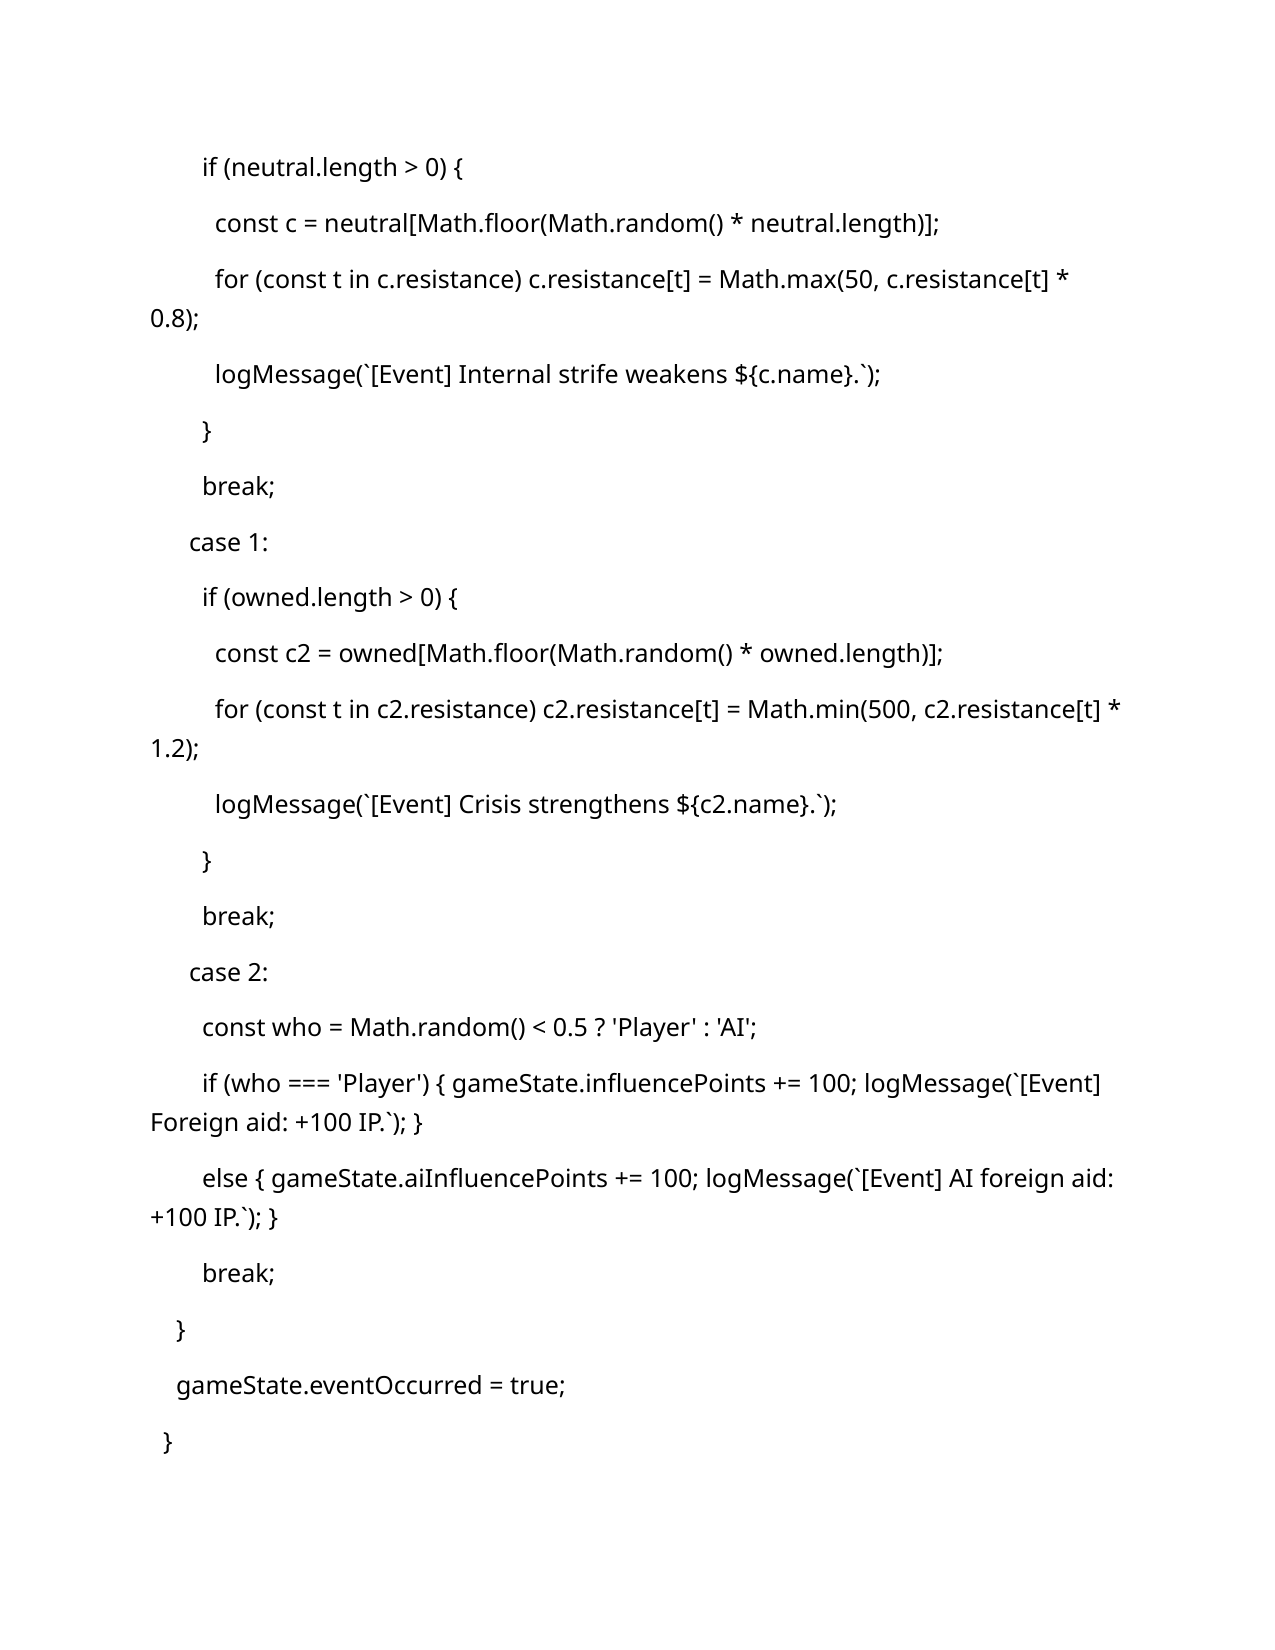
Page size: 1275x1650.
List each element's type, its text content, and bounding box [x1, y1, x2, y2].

text else { gameState.aiInfluencePoints += 100; logMessage(`[Event] AI foreign aid: +100 IP.`); } [150, 1161, 1125, 1234]
text case 1: [150, 524, 1125, 558]
text } [150, 1312, 1125, 1346]
text for (const t in c.resistance) c.resistance[t] = Math.max(50, c.resistance[t] * 0.8); [150, 262, 1125, 335]
text if (owned.length > 0) { [150, 580, 1125, 614]
text if (neutral.length > 0) { [150, 150, 1125, 184]
text gameState.eventOccurred = true; [150, 1367, 1125, 1402]
text case 2: [150, 954, 1125, 988]
text const who = Math.random() < 0.5 ? 'Player' : 'AI'; [150, 1010, 1125, 1044]
text logMessage(`[Event] Internal strife weakens ${c.name}.`); [150, 357, 1125, 391]
text } [150, 1423, 1125, 1457]
text logMessage(`[Event] Crisis strengthens ${c2.name}.`); [150, 787, 1125, 821]
text } [150, 842, 1125, 877]
text const c2 = owned[Math.floor(Math.random() * owned.length)]; [150, 636, 1125, 670]
text for (const t in c2.resistance) c2.resistance[t] = Math.min(500, c2.resistance[t] * 1.2); [150, 692, 1125, 765]
text break; [150, 898, 1125, 932]
text const c = neutral[Math.floor(Math.random() * neutral.length)]; [150, 206, 1125, 240]
text } [150, 412, 1125, 447]
text break; [150, 468, 1125, 502]
text if (who === 'Player') { gameState.influencePoints += 100; logMessage(`[Event] Foreign aid: +100 IP.`); } [150, 1066, 1125, 1139]
text break; [150, 1256, 1125, 1290]
